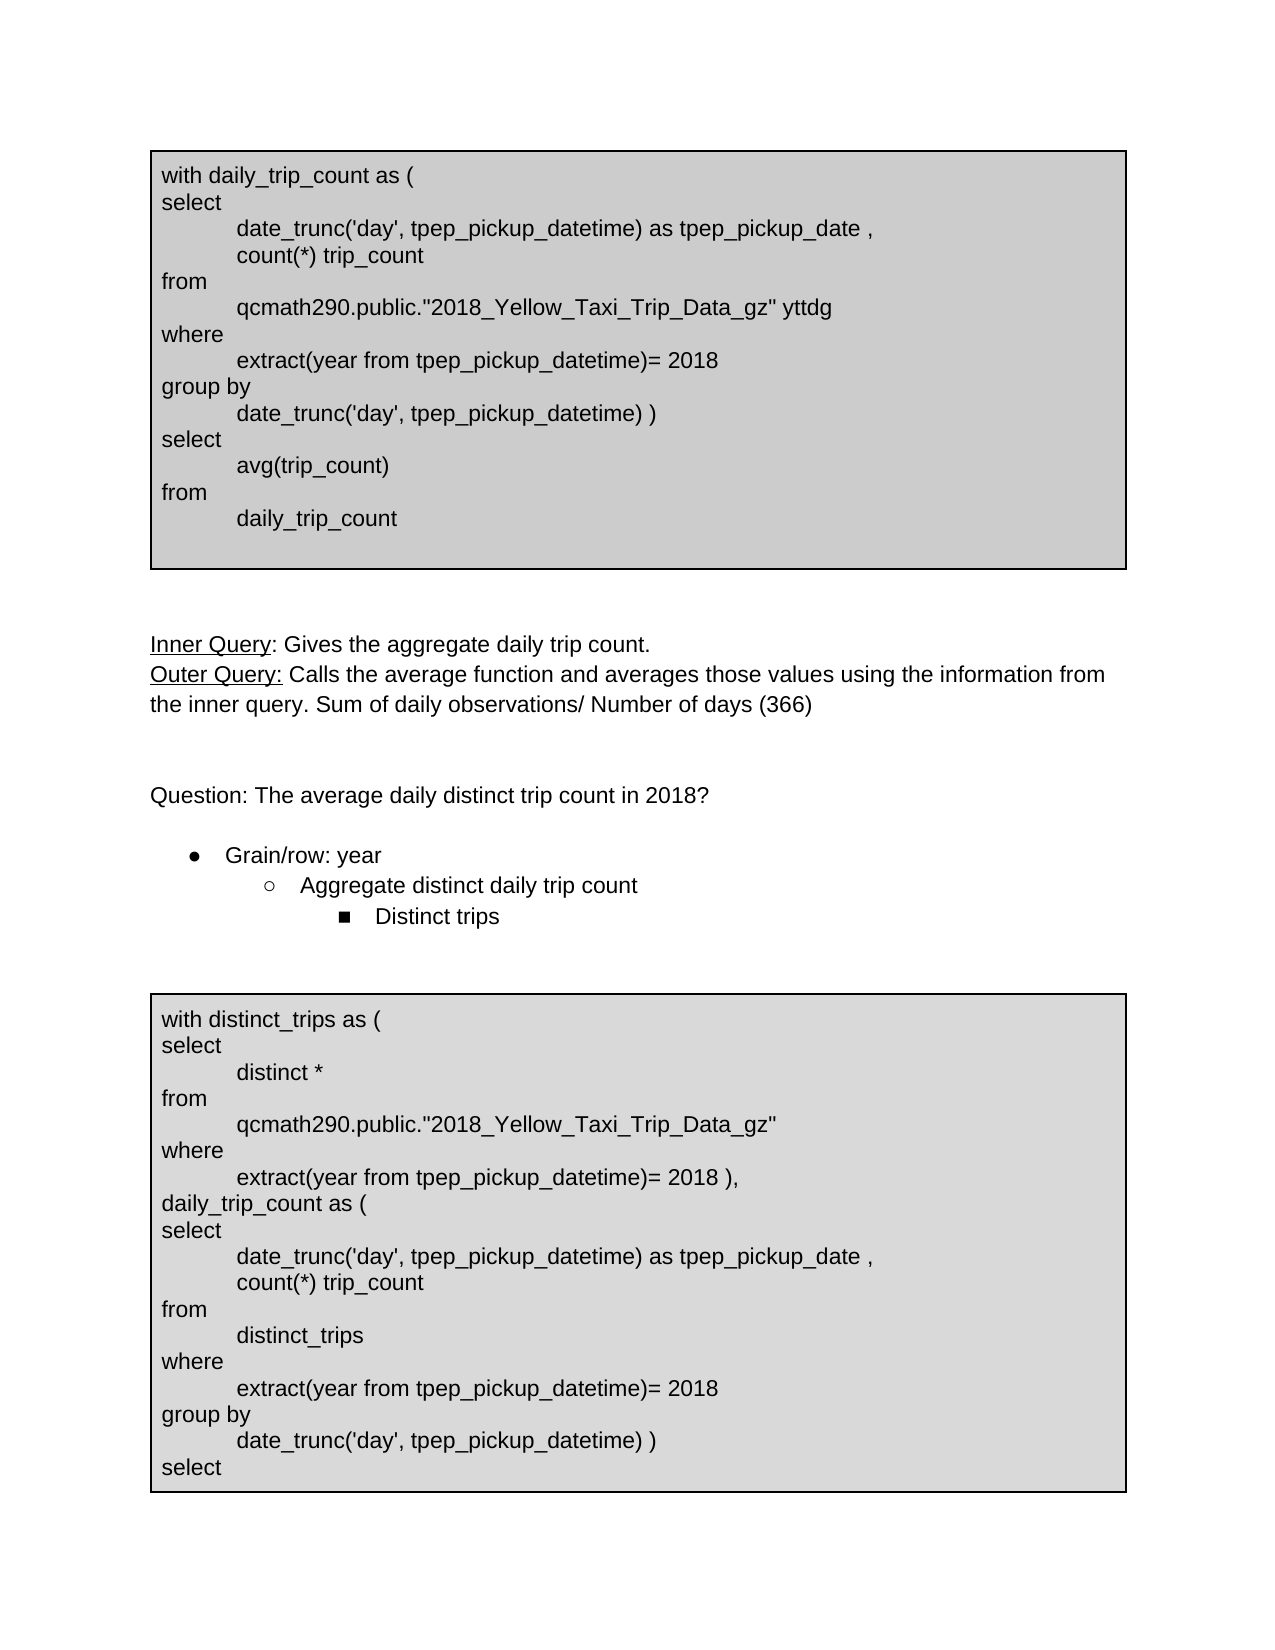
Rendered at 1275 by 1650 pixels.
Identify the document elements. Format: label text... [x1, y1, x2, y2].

list Grain/row: year [187, 842, 1125, 868]
list Distinct trips [337, 903, 1125, 929]
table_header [152, 995, 1125, 1491]
text Outer Query: Calls the average function and averages those values using the information from the inner query. Sum of daily observations/ Number of days (366) [150, 661, 1125, 717]
list Aggregate distinct daily trip count [262, 872, 1125, 899]
table_header with daily_trip_count as ( select date_trunc('day', tpep_pickup_datetime) as tpep_pickup_date , count(*) trip_count from qcmath290.public."2018_Yellow_Taxi_Trip_Data_gz" yttdg where extract(year from tpep_pickup_datetime)= 2018 group by date_trunc('day', tpep_pickup_datetime) ) select avg(trip_count) from daily_trip_count [152, 152, 1125, 568]
text Inner Query: Gives the aggregate daily trip count. [150, 631, 1125, 657]
text Question: The average daily distinct trip count in 2018? [150, 782, 1125, 808]
